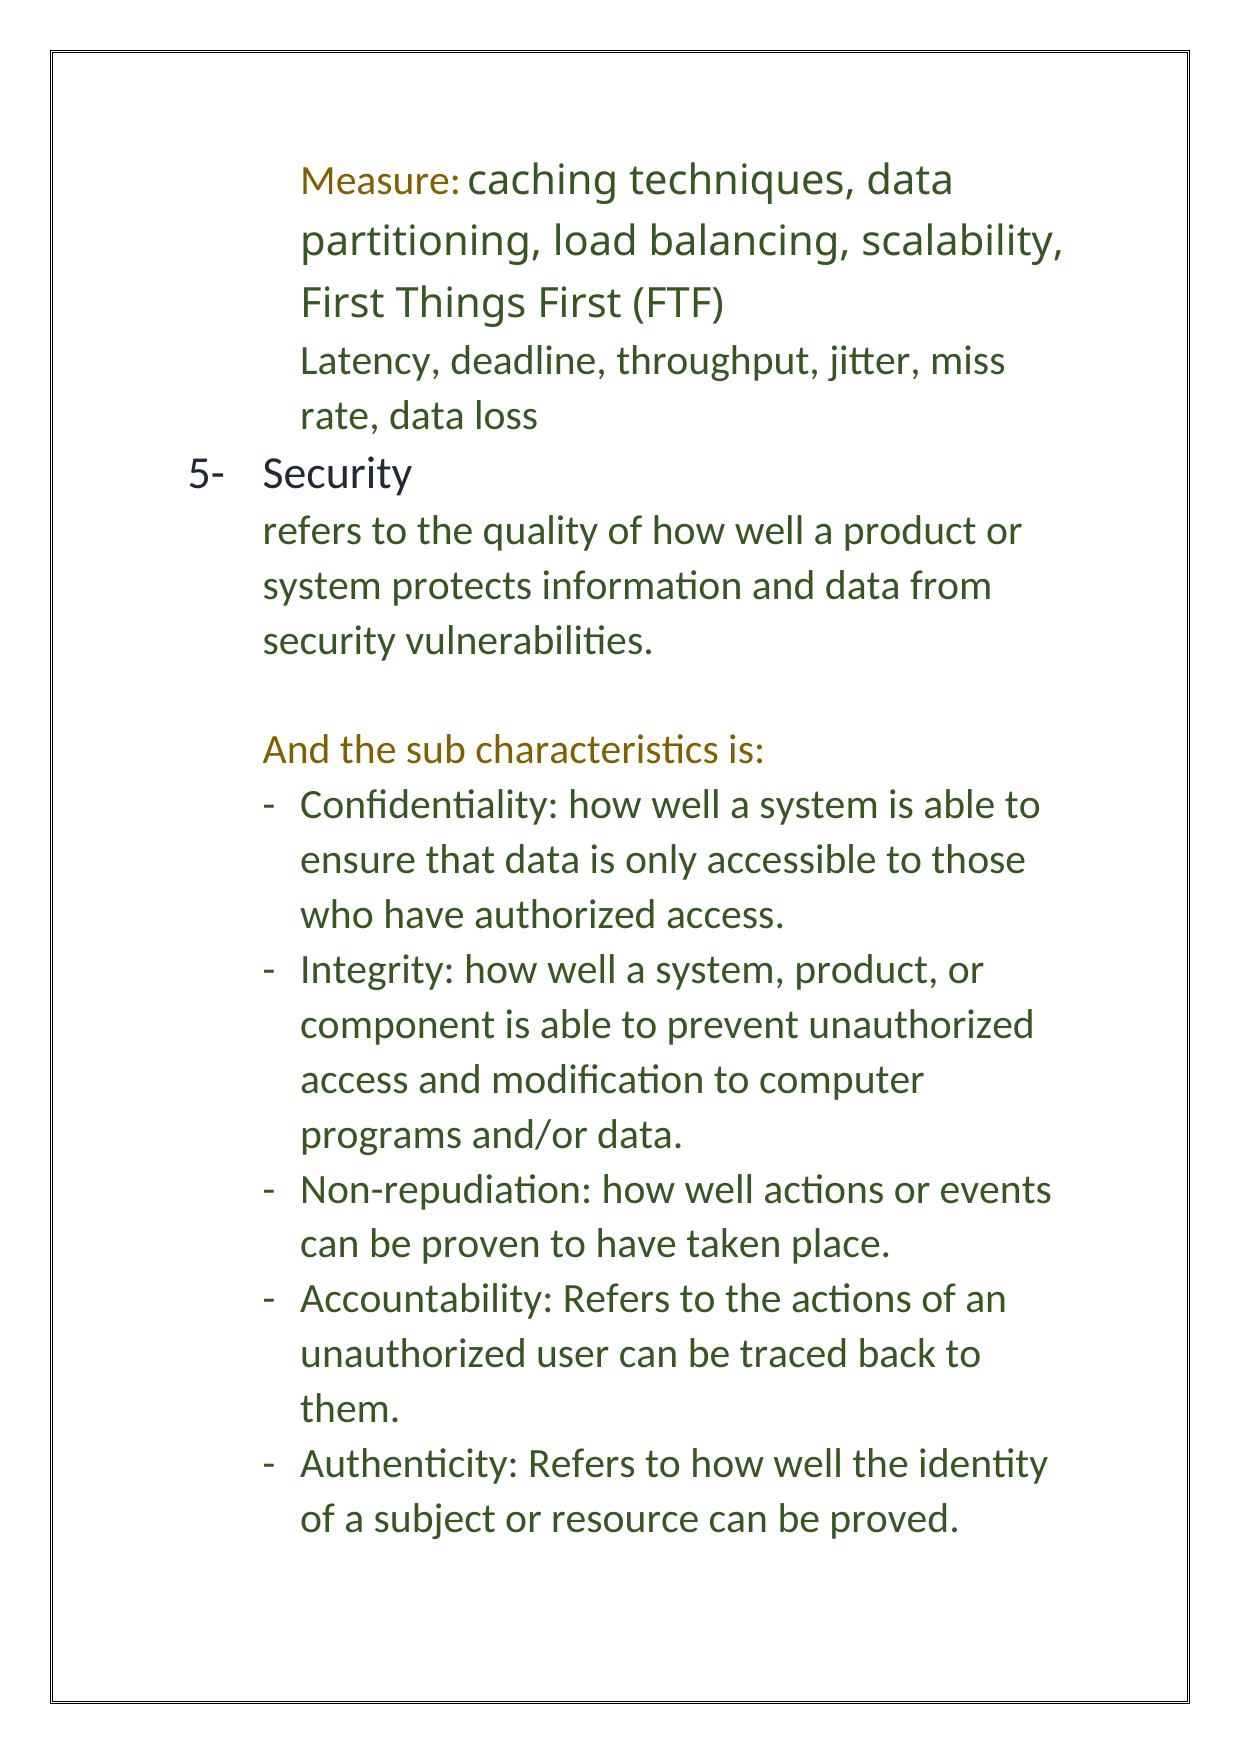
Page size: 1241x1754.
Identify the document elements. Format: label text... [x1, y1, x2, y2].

list Measure: caching techniques, data partitioning, load balancing, scalability, First Things First (FTF) [300, 150, 1090, 329]
list And the sub characteristics is: [262, 723, 1090, 774]
list Non-repudiation: how well actions or events can be proven to have taken place. [262, 1163, 1090, 1268]
list refers to the quality of how well a product or system protects information and data from security vulnerabilities. [262, 504, 1090, 664]
list Security [187, 443, 1090, 499]
list Authenticity: Refers to how well the identity of a subject or resource can be proved. [262, 1437, 1090, 1543]
list Confidentiality: how well a system is able to ensure that data is only accessible to those who have authorized access. [262, 778, 1090, 939]
list Integrity: how well a system, product, or component is able to prevent unauthorized access and modification to computer programs and/or data. [262, 943, 1090, 1158]
list Accountability: Refers to the actions of an unauthorized user can be traced back to them. [262, 1272, 1090, 1433]
list Latency, deadline, throughput, jitter, miss rate, data loss [300, 334, 1090, 439]
